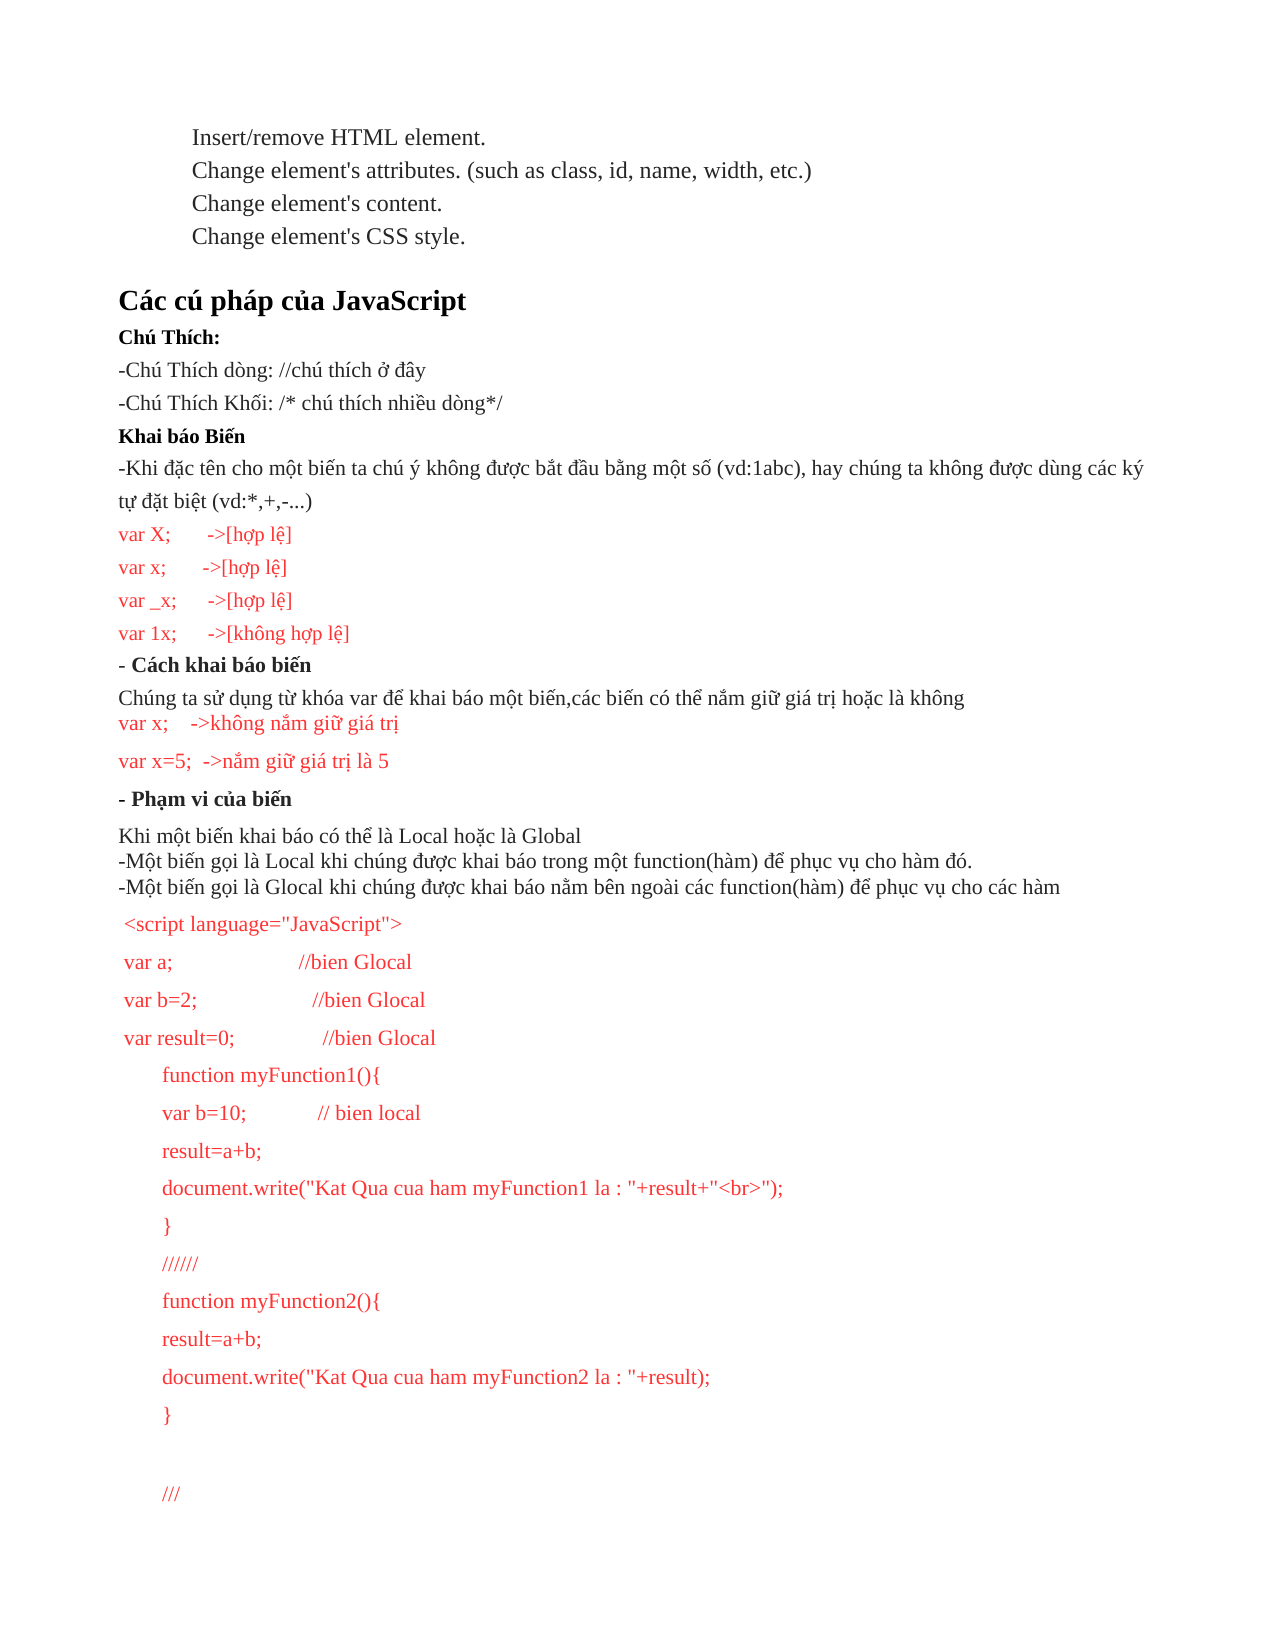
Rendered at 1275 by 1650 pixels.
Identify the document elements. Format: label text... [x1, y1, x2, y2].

text Insert/remove HTML element. [118, 118, 1157, 151]
text var X; ->[hợp lệ] [118, 513, 1157, 546]
text Khi một biến khai báo có thể là Local hoặc là Global -Một biến gọi là Local khi chúng được khai báo trong một function(hàm) để phục vụ cho hàm đó. -Một biến gọi là Glocal khi chúng được khai báo nằm bên ngoài các function(hàm) để phục vụ cho các hàm [118, 823, 1157, 899]
text Các cú pháp của JavaScript [118, 283, 1157, 316]
text var x; ->không nắm giữ giá trị [118, 710, 1157, 735]
text -Khi đặc tên cho một biến ta chú ý không được bắt đầu bằng một số (vd:1abc), hay chúng ta không được dùng các ký tự đặt biệt (vd:*,+,-...) [118, 448, 1157, 513]
text -Chú Thích dòng: //chú thích ở đây -Chú Thích Khối: /* chú thích nhiều dòng*/ [118, 349, 1157, 415]
text Khai báo Biến [118, 415, 1157, 448]
text Chúng ta sử dụng từ khóa var để khai báo một biến,các biến có thể nắm giữ giá trị hoặc là không [118, 677, 1157, 710]
text ////// [118, 1251, 1157, 1276]
text var x; ->[hợp lệ] [118, 546, 1157, 579]
text var b=10; // bien local [118, 1100, 1157, 1125]
text result=a+b; [118, 1138, 1157, 1163]
text - Phạm vi của biến [118, 786, 1157, 811]
text Chú Thích: [118, 316, 1157, 349]
text var a; //bien Glocal [118, 949, 1157, 974]
text var b=2; //bien Glocal [118, 987, 1157, 1012]
text result=a+b; [118, 1326, 1157, 1351]
text <script language="JavaScript"> [118, 911, 1157, 937]
text Change element's attributes. (such as class, id, name, width, etc.) [118, 151, 1157, 184]
text - Cách khai báo biến [118, 644, 1157, 677]
text Change element's CSS style. [118, 217, 1157, 249]
text var 1x; ->[không hợp lệ] [118, 612, 1157, 644]
text function myFunction2(){ [118, 1288, 1157, 1314]
text } [118, 1213, 1157, 1238]
text var result=0; //bien Glocal [118, 1024, 1157, 1050]
text document.write("Kat Qua cua ham myFunction1 la : "+result+"<br>"); [118, 1175, 1157, 1201]
text function myFunction1(){ [118, 1062, 1157, 1087]
text var _x; ->[hợp lệ] [118, 579, 1157, 612]
text } [118, 1402, 1157, 1427]
text Change element's content. [118, 184, 1157, 217]
text document.write("Kat Qua cua ham myFunction2 la : "+result); [118, 1364, 1157, 1389]
text /// [118, 1481, 1157, 1506]
text var x=5; ->nắm giữ giá trị là 5 [118, 748, 1157, 773]
